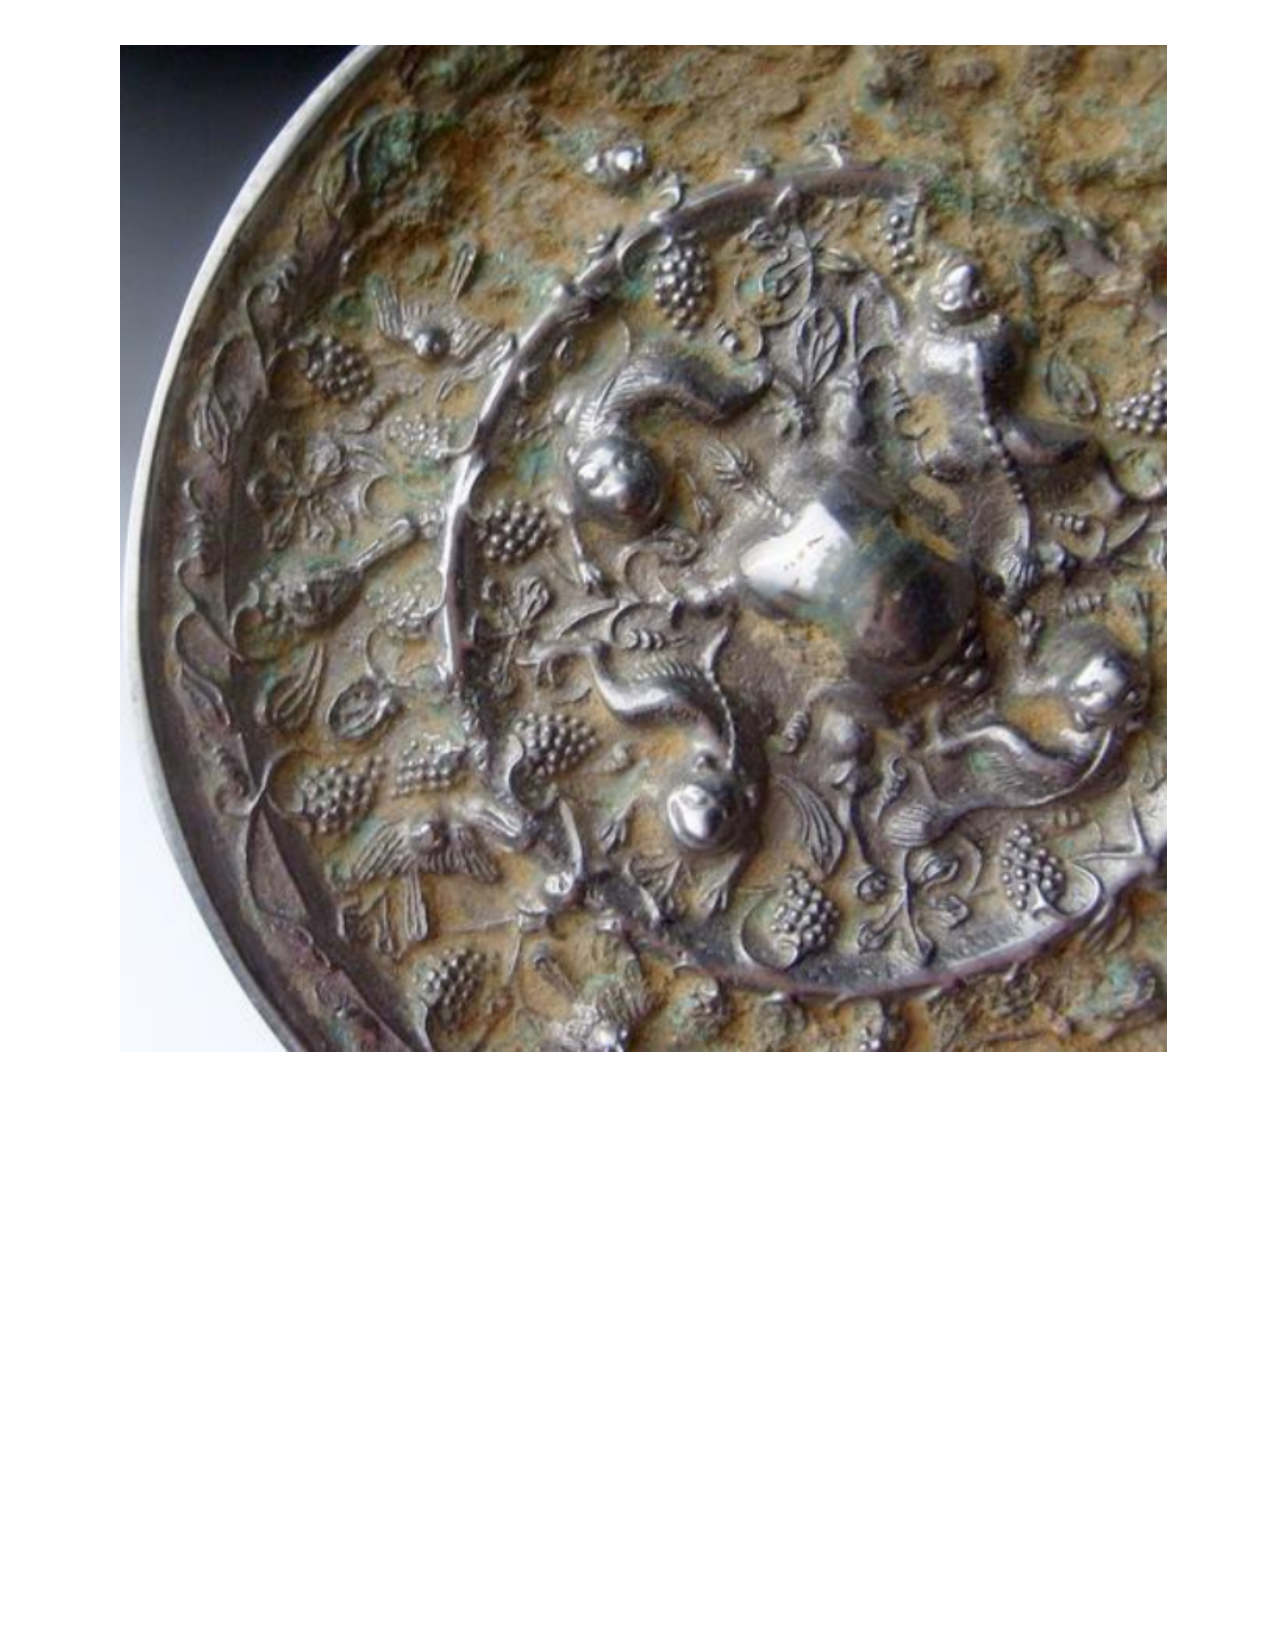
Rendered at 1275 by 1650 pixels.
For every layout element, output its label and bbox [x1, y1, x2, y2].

picture [120, 45, 1167, 1052]
